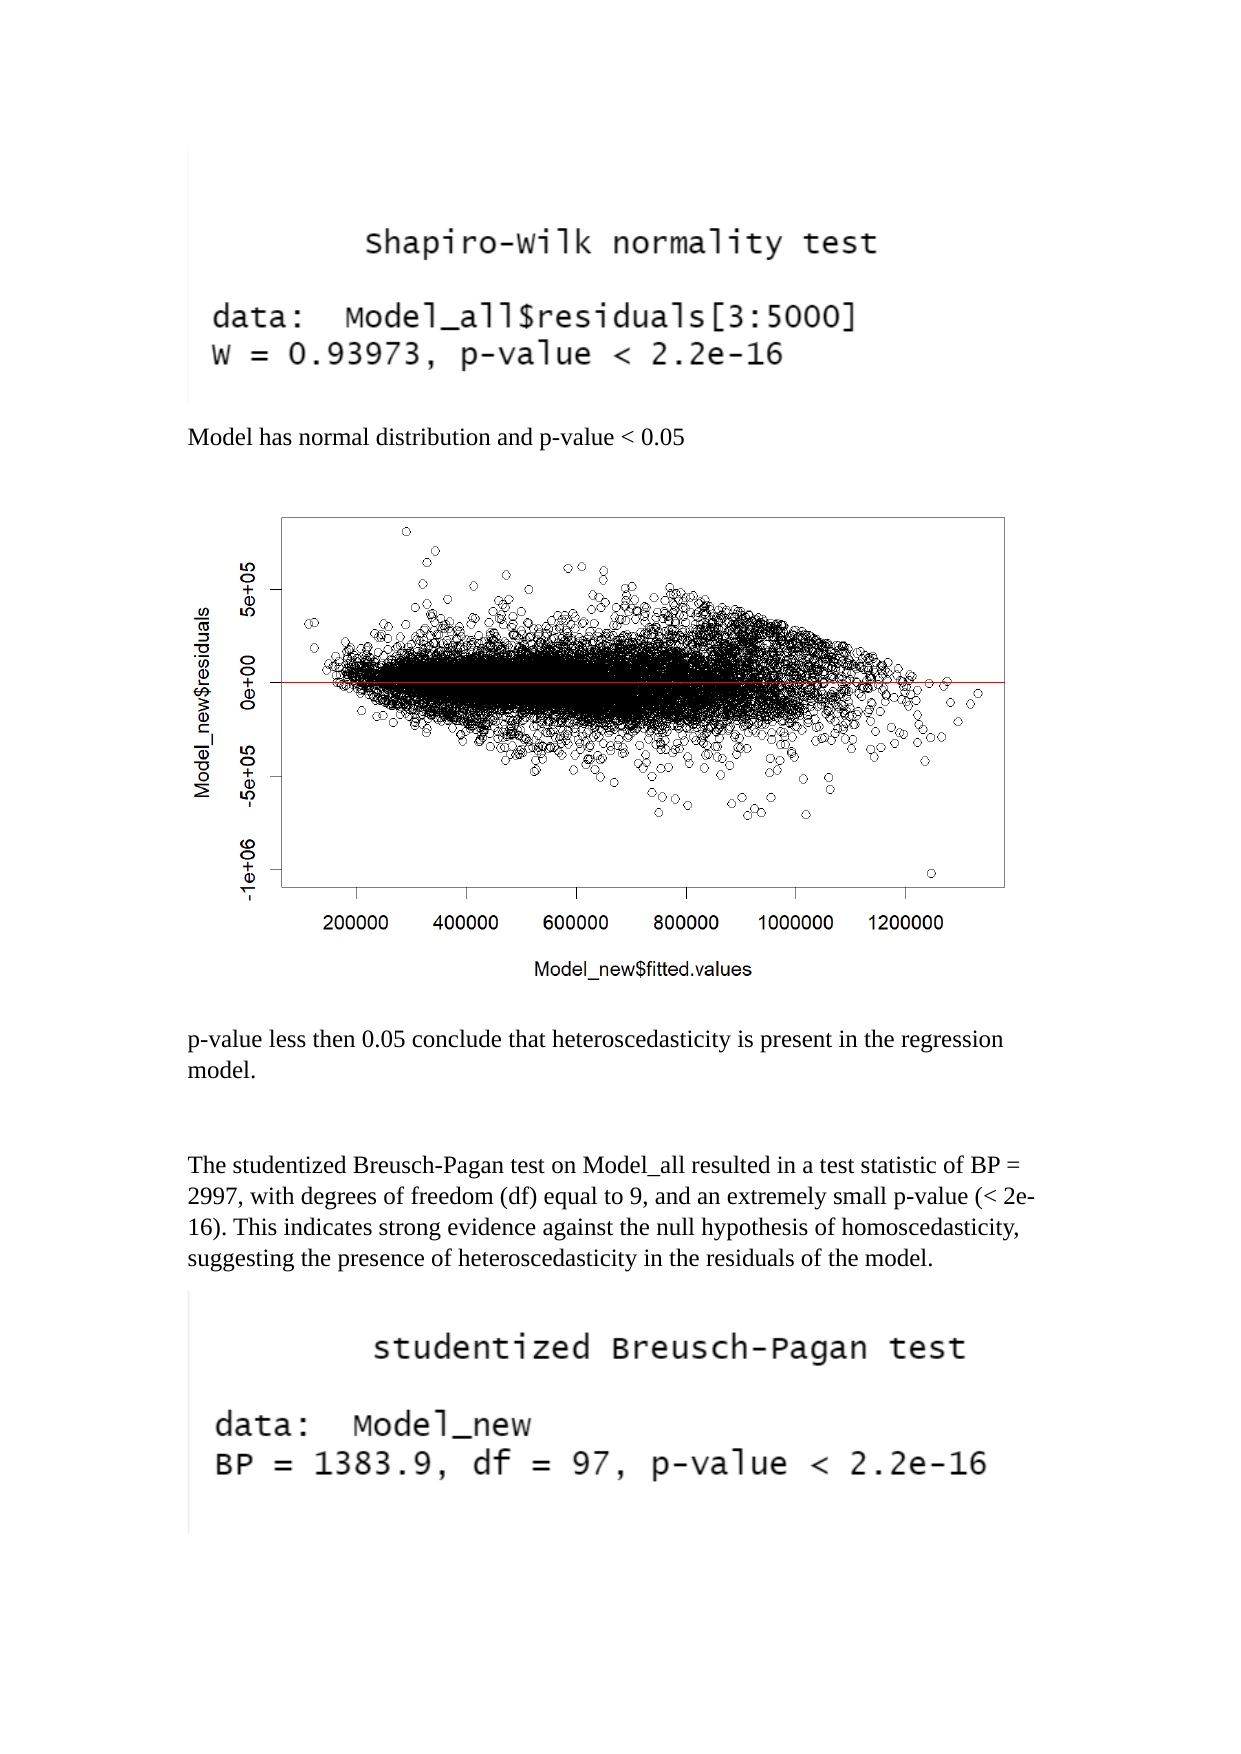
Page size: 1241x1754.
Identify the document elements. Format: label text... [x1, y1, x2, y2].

text The studentized Breusch-Pagan test on Model_all resulted in a test statistic of BP = 2997, with degrees of freedom (df) equal to 9, and an extremely small p-value (< 2e-16). This indicates strong evidence against the null hypothesis of homoscedasticity, suggesting the presence of heteroscedasticity in the residuals of the model. [187, 1150, 1053, 1272]
text p-value less then 0.05 conclude that heteroscedasticity is present in the regression model. [187, 1024, 1053, 1083]
picture [187, 470, 1053, 1005]
picture [187, 1291, 1053, 1534]
picture [187, 150, 1010, 403]
text Model has normal distribution and p-value < 0.05 [187, 422, 1053, 451]
